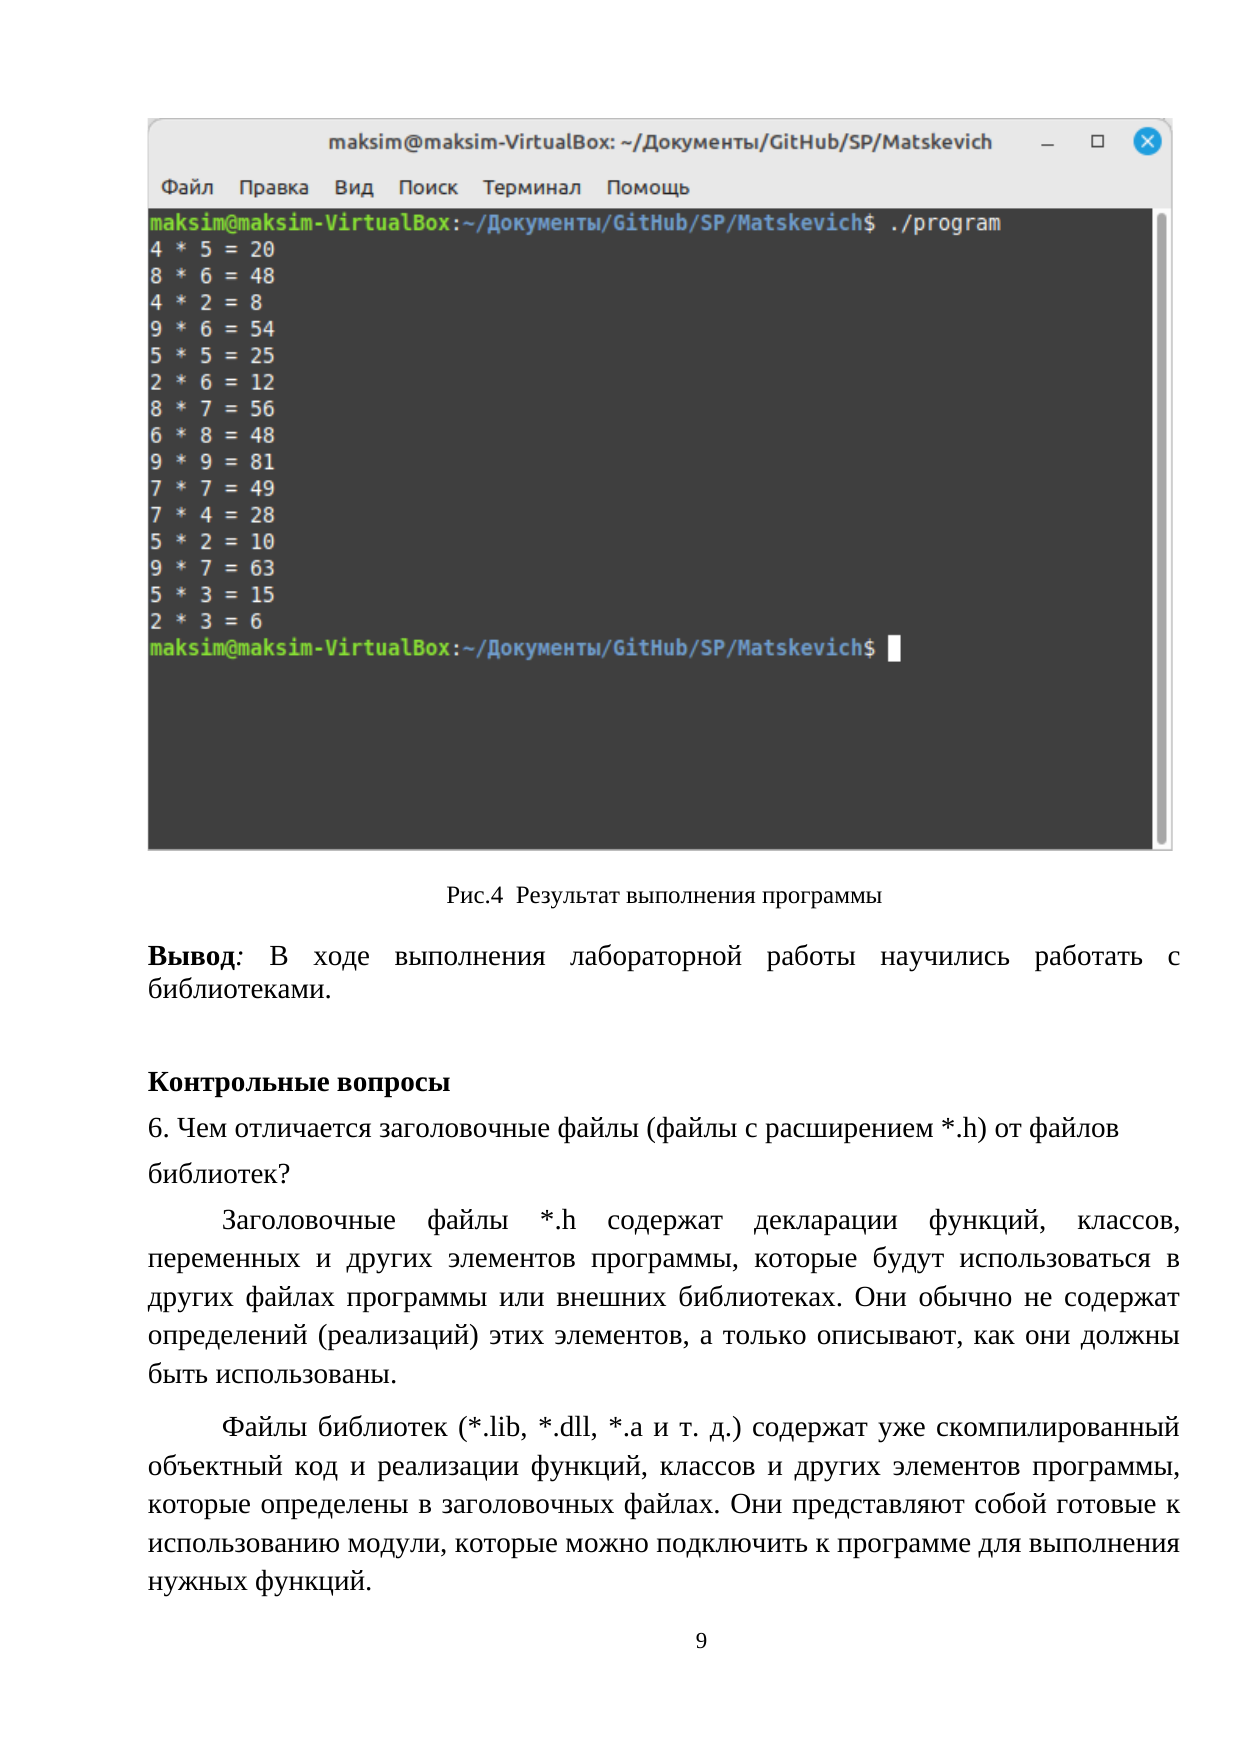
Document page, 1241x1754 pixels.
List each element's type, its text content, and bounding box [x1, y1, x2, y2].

picture [147, 118, 1173, 851]
text 6. Чем отличается заголовочные файлы (файлы с расширением *.h) от файлов [148, 1110, 1181, 1143]
text Рис.4 Результат выполнения программы [148, 880, 1181, 909]
text Контрольные вопросы [148, 1064, 1181, 1097]
text Вывод: В ходе выполнения лабораторной работы научились работать с библиотеками. [148, 938, 1181, 1005]
text библиотек? [148, 1156, 1181, 1189]
text Файлы библиотек (*.lib, *.dll, *.a и т. д.) содержат уже скомпилированный объектный код и реализации функций, классов и других элементов программы, которые определены в заголовочных файлах. Они представляют собой готовые к использованию модули, которые можно подключить к программе для выполнения нужных функций. [148, 1409, 1181, 1597]
text Заголовочные файлы *.h содержат декларации функций, классов, переменных и других элементов программы, которые будут использоваться в других файлах программы или внешних библиотеках. Они обычно не содержат определений (реализаций) этих элементов, а только описывают, как они должны быть использованы. [148, 1202, 1181, 1389]
